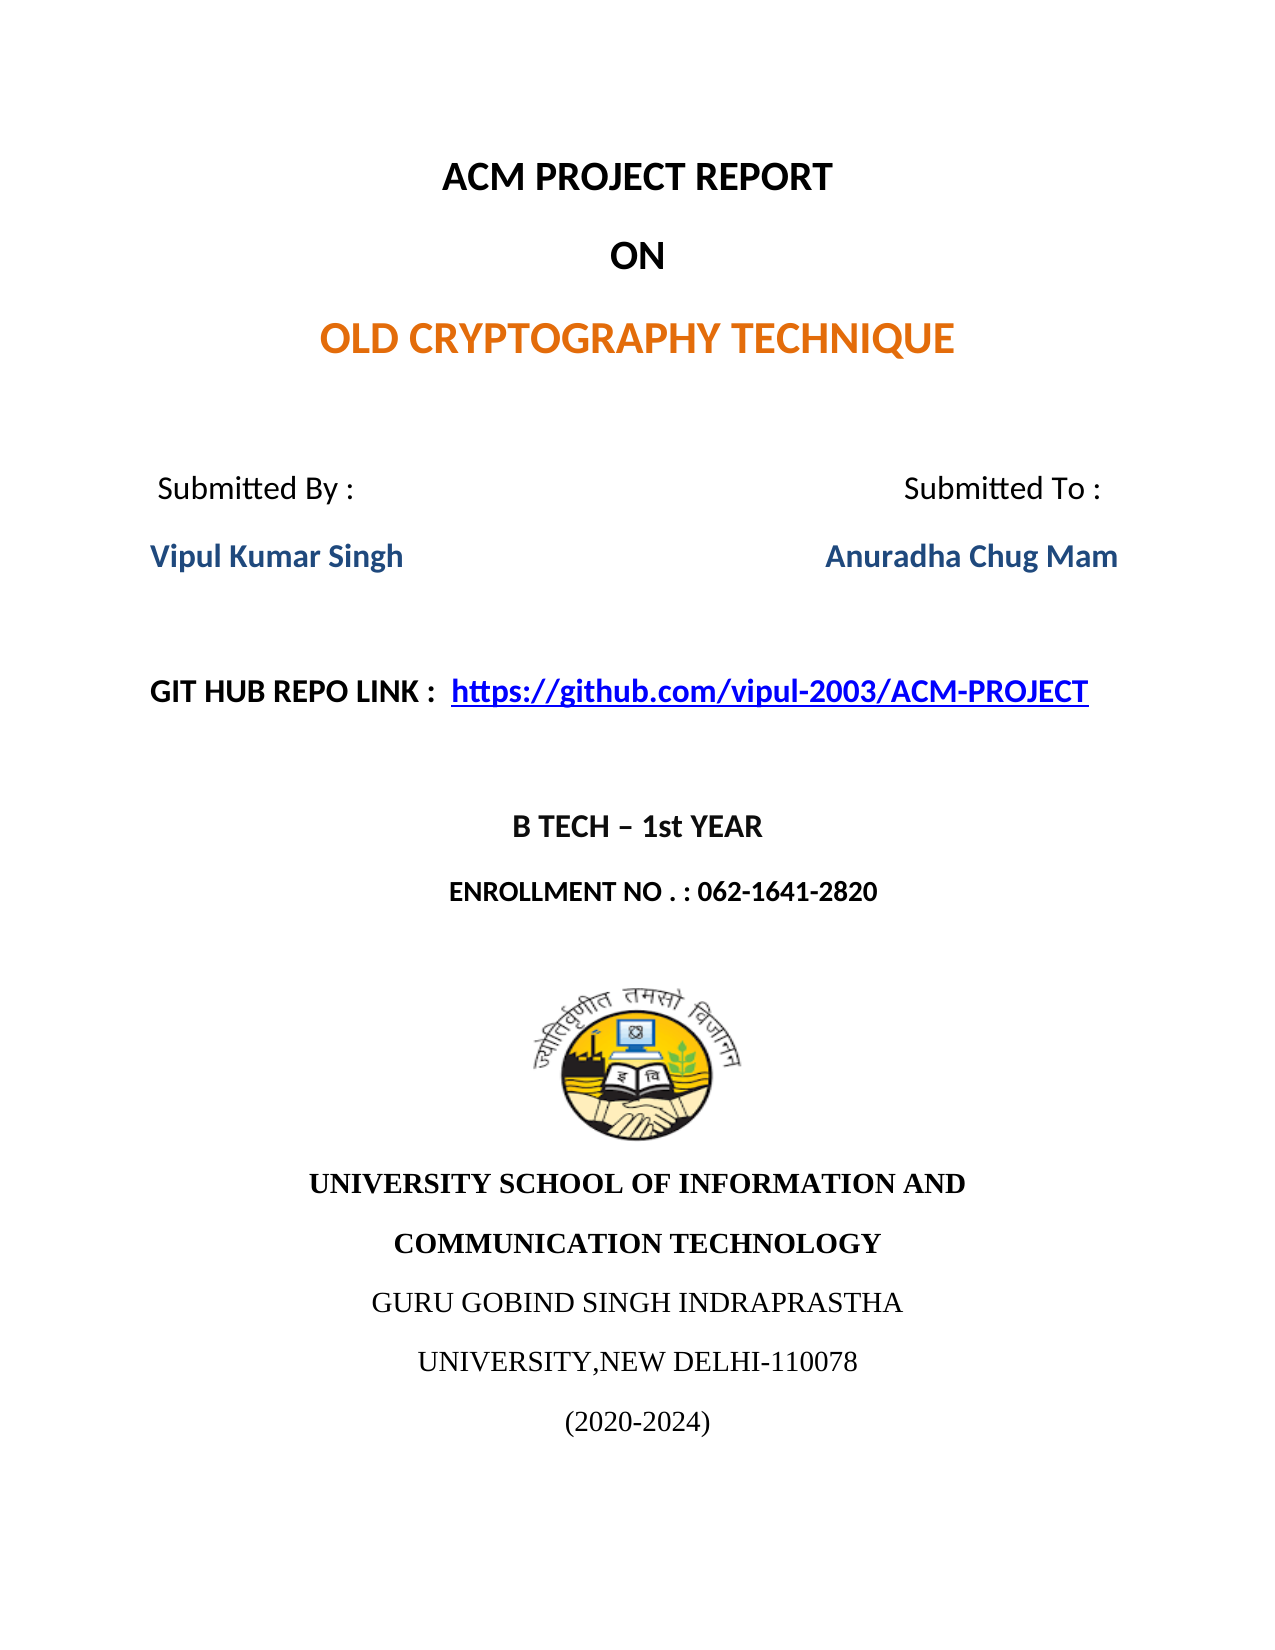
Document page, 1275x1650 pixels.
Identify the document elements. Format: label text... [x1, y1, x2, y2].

text (2020-2024) [150, 1404, 1125, 1437]
text COMMUNICATION TECHNOLOGY [150, 1226, 1125, 1259]
text ON [150, 229, 1125, 280]
picture [532, 987, 743, 1142]
text Vipul Kumar Singh Anuradha Chug Mam [150, 535, 1125, 576]
text ACM PROJECT REPORT [150, 150, 1125, 201]
text ENROLLMENT NO . : 062-1641-2820 [150, 873, 1125, 908]
text B TECH – 1st YEAR [150, 805, 1125, 846]
text UNIVERSITY SCHOOL OF INFORMATION AND [150, 1166, 1125, 1200]
text OLD CRYPTOGRAPHY TECHNIQUE [150, 308, 1125, 364]
text Submitted By : Submitted To : [150, 467, 1125, 508]
text GIT HUB REPO LINK : https://github.com/vipul-2003/ACM-PROJECT [150, 670, 1125, 711]
text UNIVERSITY,NEW DELHI-110078 [150, 1344, 1125, 1378]
text GURU GOBIND SINGH INDRAPRASTHA [150, 1285, 1125, 1319]
